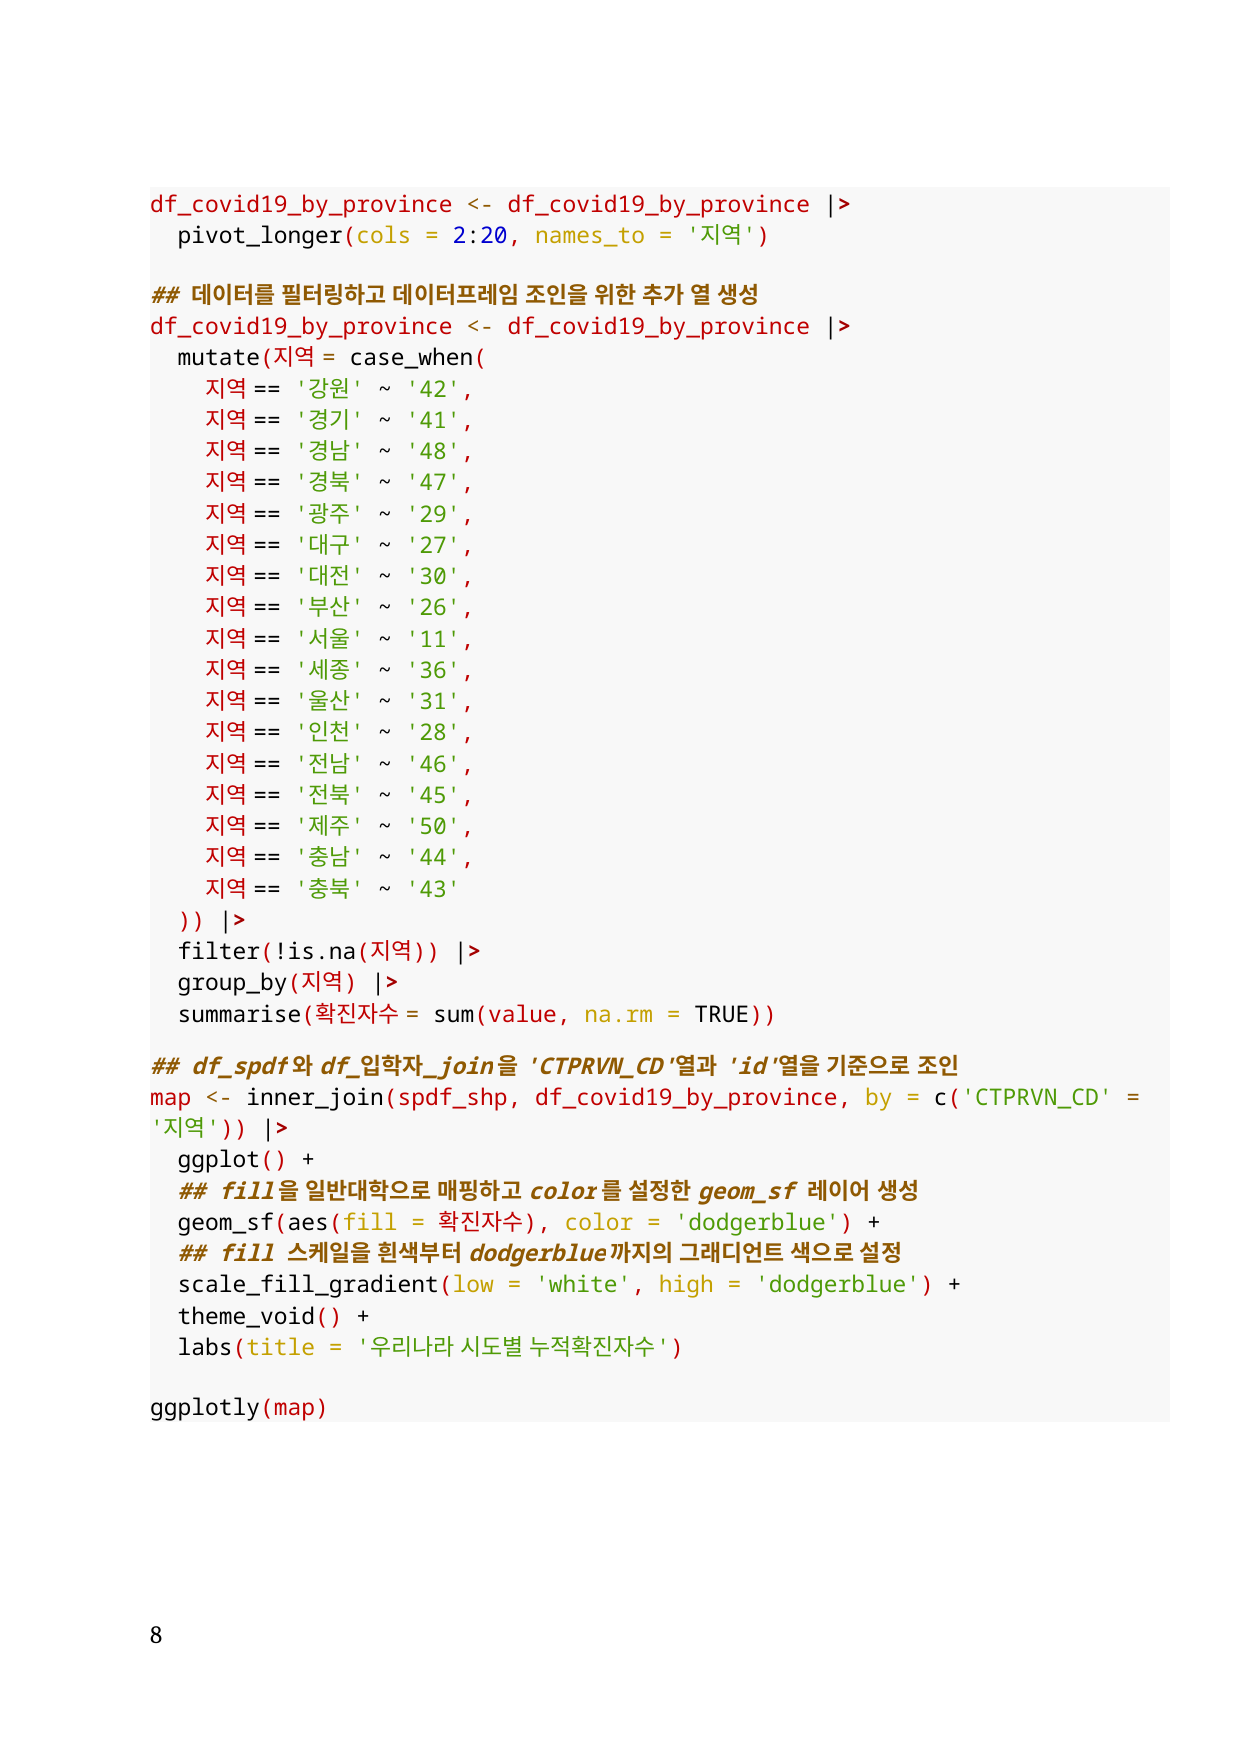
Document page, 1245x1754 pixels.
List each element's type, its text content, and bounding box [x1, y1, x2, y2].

text ## df_spdf와 df_입학자_join을 'CTPRVN_CD'열과 'id'열을 기준으로 조인 map <- inner_join(spdf_shp, df_covid19_by_province, by = c('CTPRVN_CD' = '지역')) |> ggplot() + ## fill을 일반대학으로 매핑하고 color를 설정한 geom_sf 레이어 생성 geom_sf(aes(fill = 확진자수), color = 'dodgerblue') + ## fill 스케일을 흰색부터 dodgerblue까지의 그래디언트 색으로 설정 scale_fill_gradient(low = 'white', high = 'dodgerblue') + theme_void() + labs(title = '우리나라 시도별 누적확진자수') ggplotly(map) [150, 1049, 1170, 1422]
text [150, 187, 1170, 1029]
